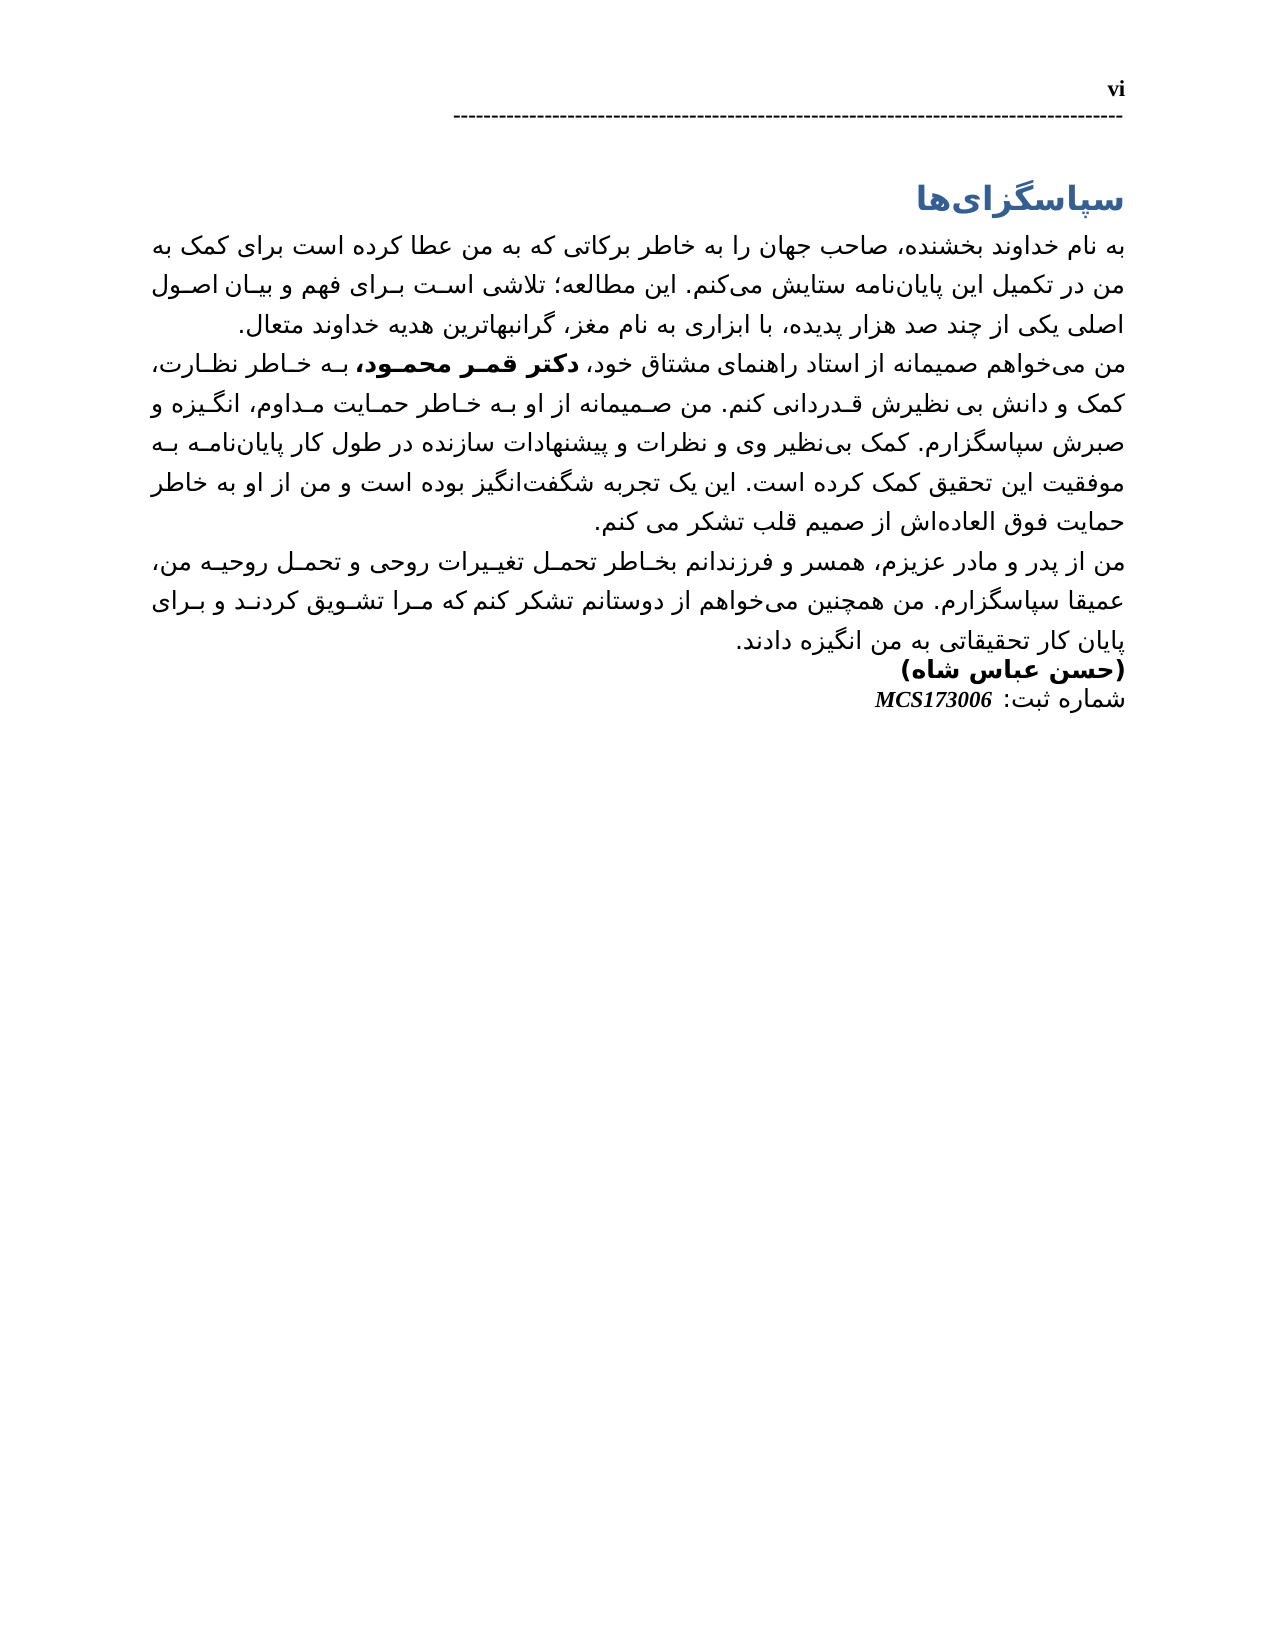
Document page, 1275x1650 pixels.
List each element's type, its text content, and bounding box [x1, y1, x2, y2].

text (حسن عباس شاه) [150, 655, 1126, 684]
subtitle سپاسگزای‌ها [150, 179, 1125, 218]
text من می‌خواهم صمیمانه از استاد راهنمای مشتاق خود، دکتر قمر محمود، به خاطر نظارت، کمک و دانش بی نظیرش قدردانی کنم. من صمیمانه از او به خاطر حمایت مداوم، انگیزه و صبرش سپاسگزارم. کمک بی‌نظیر وی و نظرات و پیشنهادات سازنده در طول کار پایان‌نامه به موفقیت این تحقیق کمک کرده است. این یک تجربه شگفت‌انگیز بوده است و من از او به خاطر حمایت فوق العاده‌اش از صمیم قلب تشکر می کنم. [151, 339, 1126, 537]
text شماره ثبت: MCS173006 [151, 684, 1126, 713]
text به نام خداوند بخشنده، صاحب جهان را به خاطر برکاتی که به من عطا کرده است برای کمک به من در تکمیل این پایان‌نامه ستایش می‌کنم. این مطالعه؛ تلاشی است برای فهم و بیان اصول اصلی یکی از چند صد هزار پدیده، با ابزاری به نام مغز، گرانبهاترین هدیه خداوند متعال. [151, 221, 1126, 339]
text من از پدر و مادر عزیزم، همسر و فرزندانم بخاطر تحمل تغییرات روحی و تحمل روحیه من، عمیقا سپاسگزارم. من همچنین می‌خواهم از دوستانم تشکر کنم که مرا تشویق کردند و برای پایان کار تحقیقاتی به من انگیزه دادند. [151, 537, 1126, 655]
